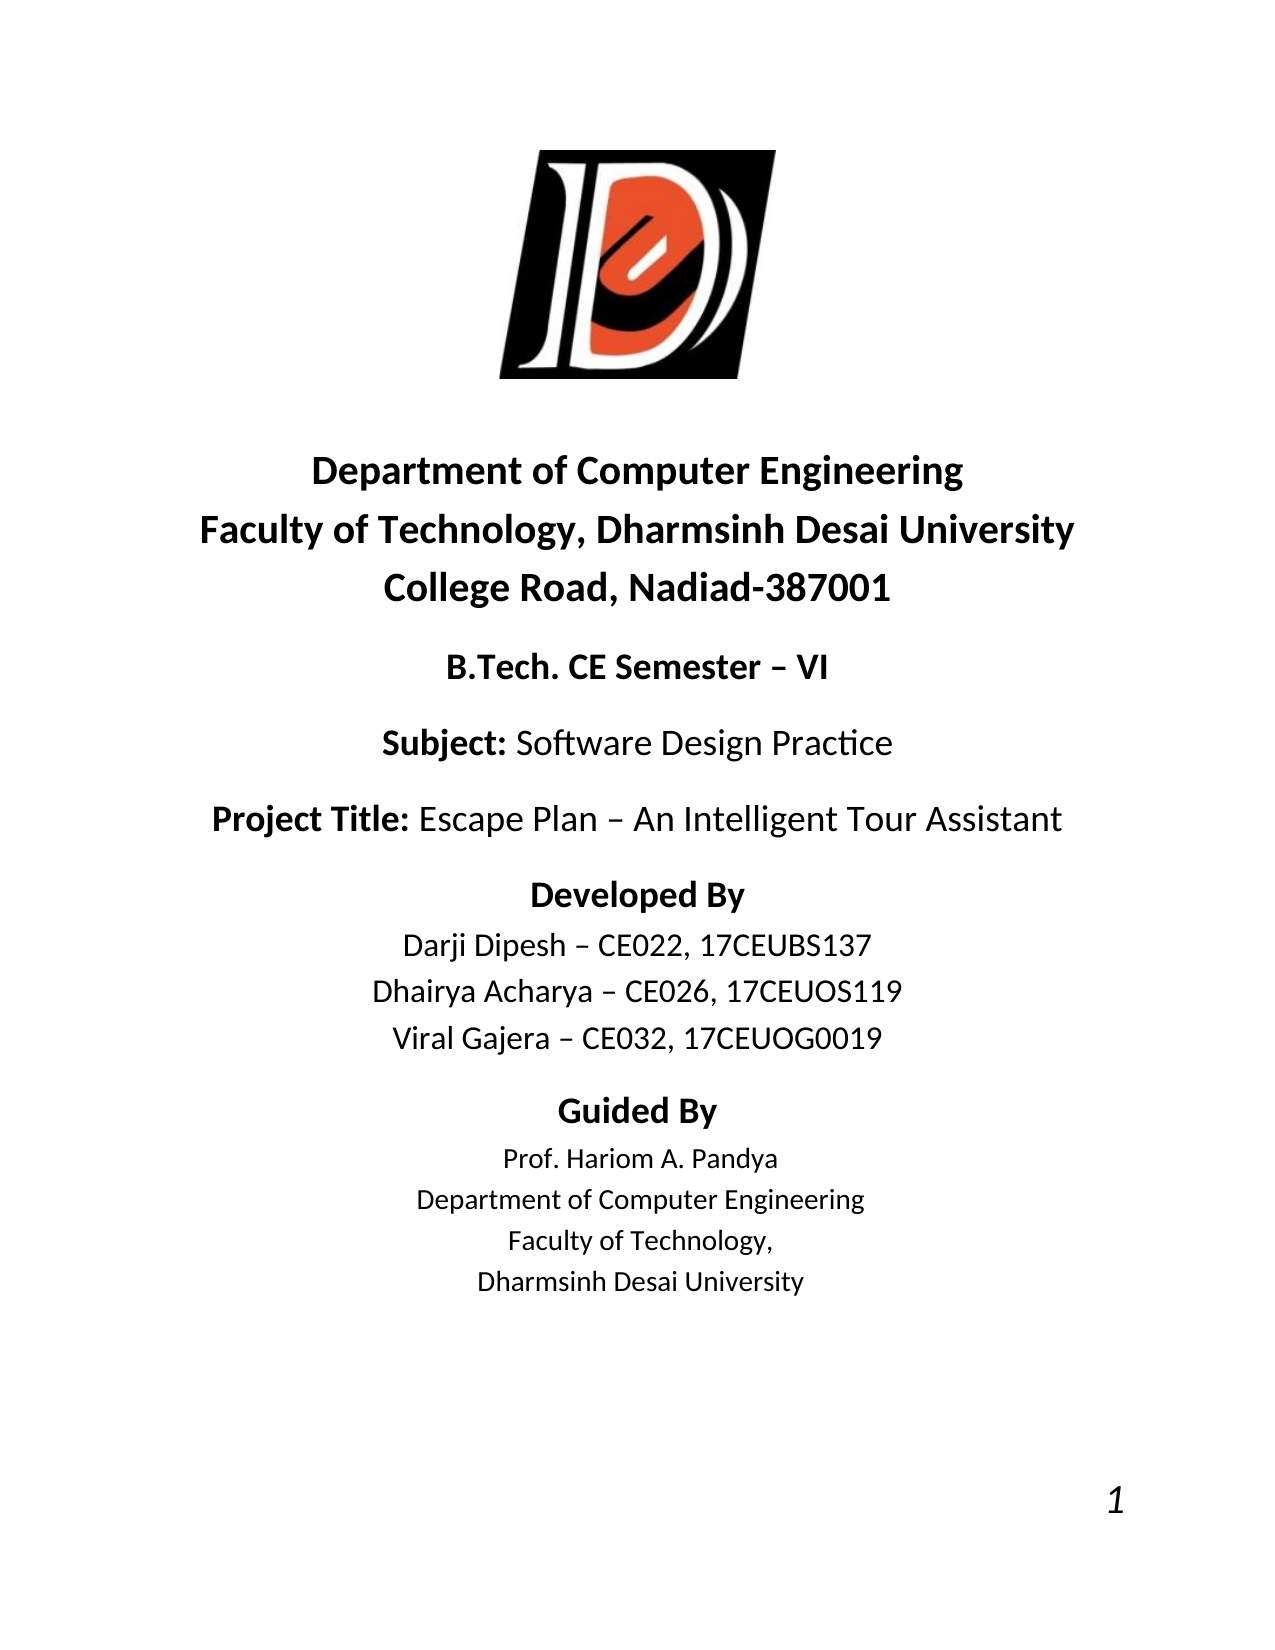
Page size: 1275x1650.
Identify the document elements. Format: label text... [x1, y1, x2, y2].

text Developed By [150, 871, 1125, 917]
text Darji Dipesh – CE022, 17CEUBS137 [150, 924, 1125, 964]
text College Road, Nadiad-387001 [150, 561, 1125, 612]
text Faculty of Technology, [150, 1222, 1125, 1257]
text B.Tech. CE Semester – VI [150, 643, 1125, 689]
text Department of Computer Engineering [150, 444, 1125, 495]
text Prof. Hariom A. Pandya [150, 1140, 1125, 1176]
text Subject: Software Design Practice [150, 719, 1125, 765]
text Faculty of Technology, Dharmsinh Desai University [150, 503, 1125, 553]
text Department of Computer Engineering [150, 1181, 1125, 1217]
text Guided By [150, 1087, 1125, 1133]
text Dharmsinh Desai University [150, 1263, 1125, 1298]
text Project Title: Escape Plan – An Intelligent Tour Assistant [150, 795, 1125, 841]
picture [499, 150, 776, 379]
text Viral Gajera – CE032, 17CEUOG0019 [150, 1017, 1125, 1058]
text Dhairya Acharya – CE026, 17CEUOS119 [150, 970, 1125, 1011]
